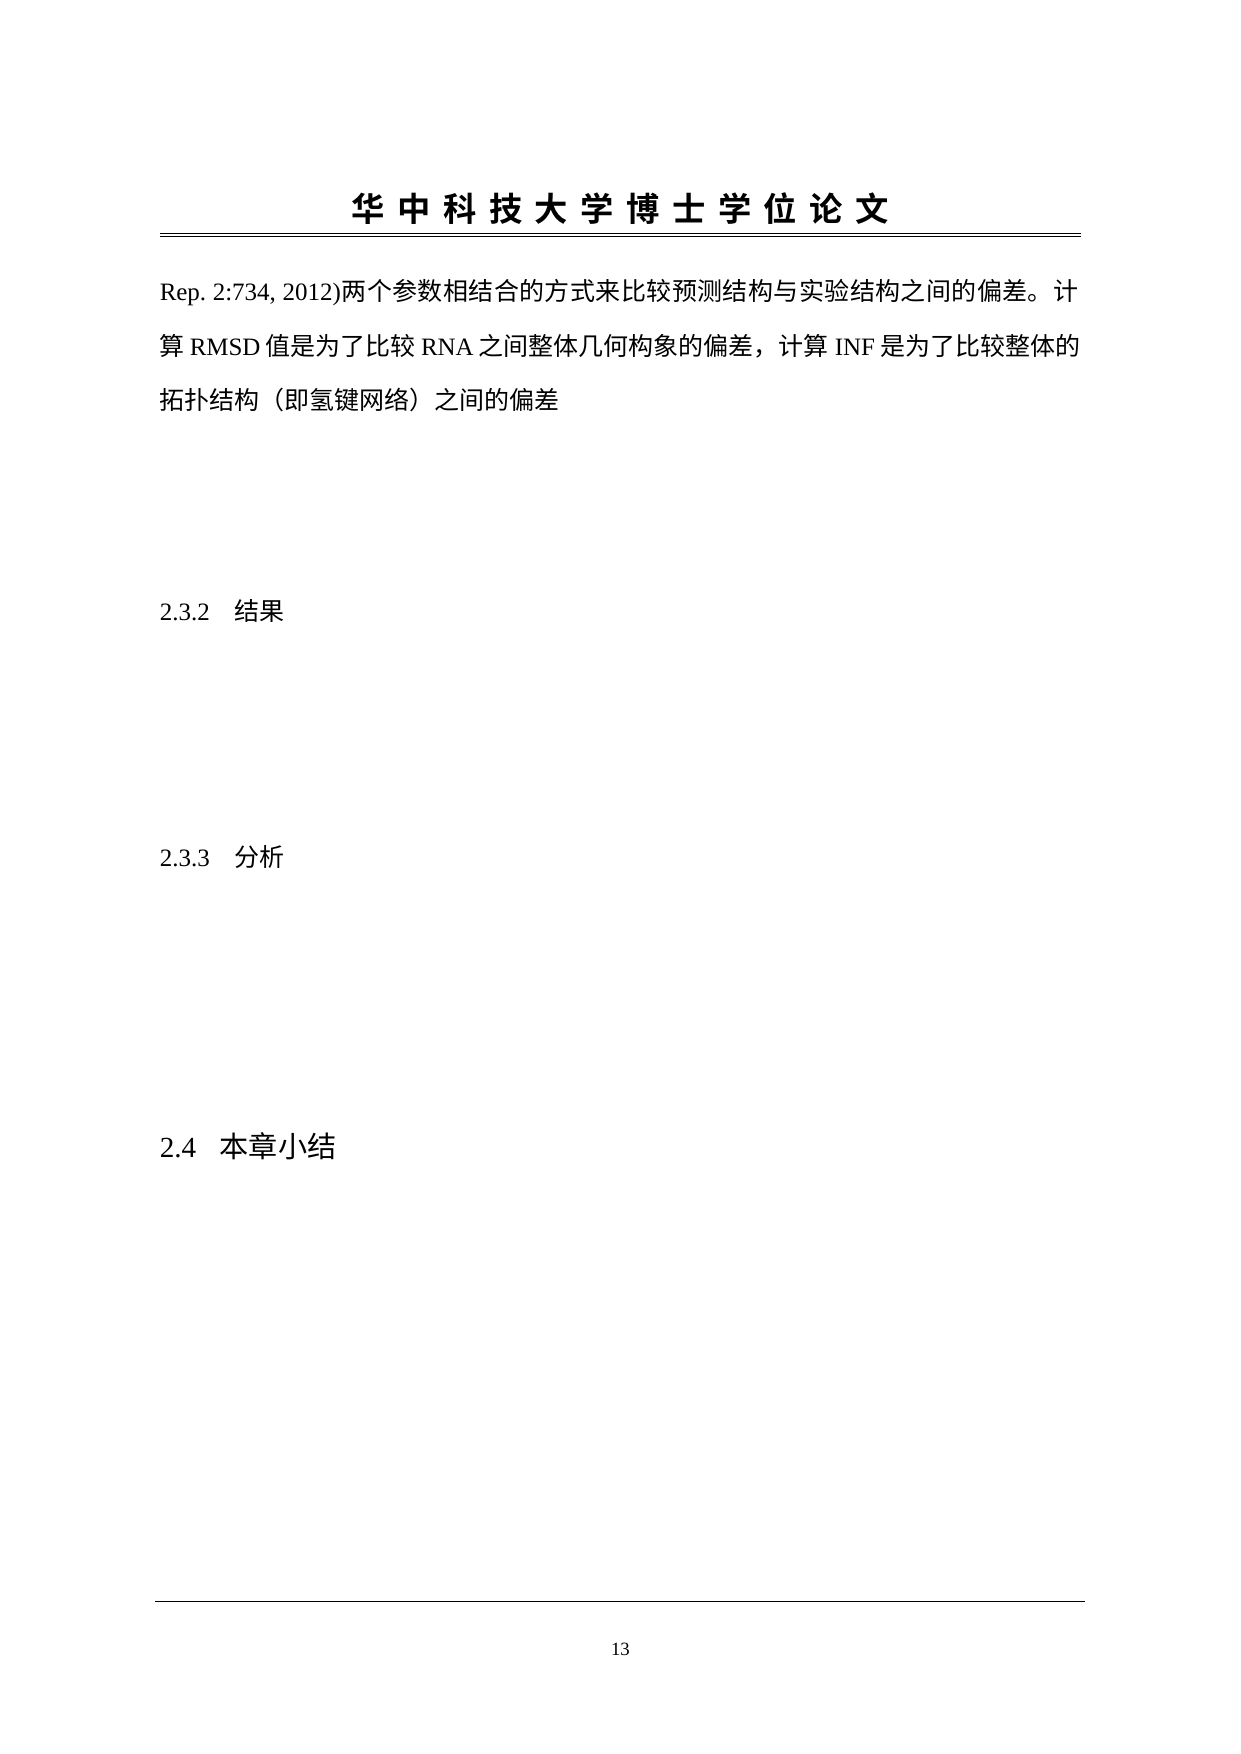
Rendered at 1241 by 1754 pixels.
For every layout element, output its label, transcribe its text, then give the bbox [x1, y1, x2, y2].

subtitle 本章小结 [159, 1124, 1081, 1166]
subtitle 结果 [159, 591, 1081, 627]
subtitle 分析 [159, 837, 1081, 873]
